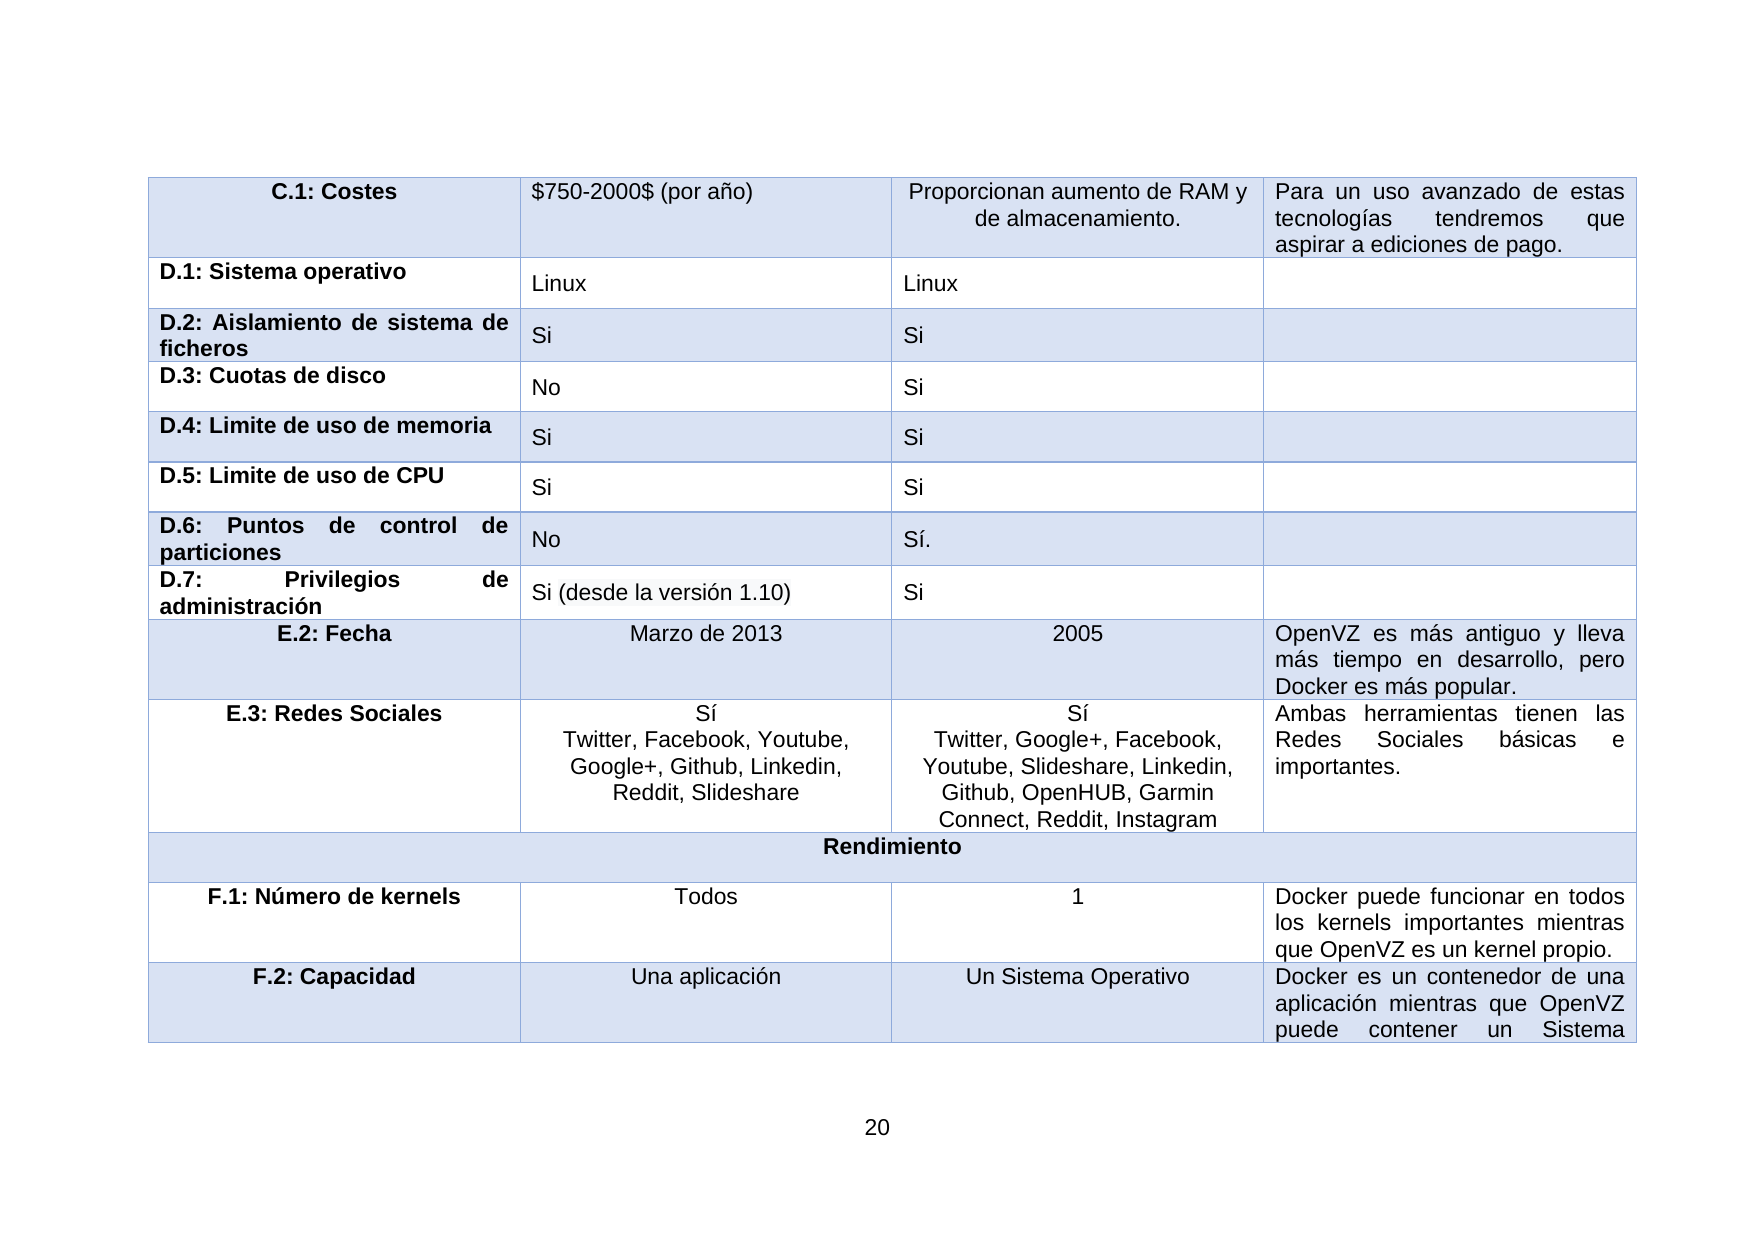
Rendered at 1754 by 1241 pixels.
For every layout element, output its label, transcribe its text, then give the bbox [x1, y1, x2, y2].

table_cell OpenVZ es más antiguo y lleva más tiempo en desarrollo, pero Docker es más popular. [1264, 620, 1636, 699]
table_cell C.1: Costes [149, 178, 520, 257]
table_cell D.3: Cuotas de disco [149, 362, 520, 411]
table_cell D.5: Limite de uso de CPU [149, 463, 520, 511]
table_cell No [521, 362, 891, 411]
table_cell Si [892, 463, 1263, 511]
table_cell [1264, 513, 1636, 565]
table_cell [1264, 258, 1636, 307]
table_cell Ambas herramientas tienen las Redes Sociales básicas e importantes. [1264, 700, 1636, 832]
table_cell Marzo de 2013 [521, 620, 891, 699]
table_cell Una aplicación [521, 963, 891, 1042]
table_cell [1264, 463, 1636, 511]
table_cell [1264, 309, 1636, 361]
table_cell Rendimiento [149, 833, 1636, 882]
table_cell E.2: Fecha [149, 620, 520, 699]
table_cell D.6: Puntos de control de particiones [149, 513, 520, 565]
table_cell F.1: Número de kernels [149, 883, 520, 962]
table_cell D.7: Privilegios de administración [149, 566, 520, 619]
table_cell Si [892, 362, 1263, 411]
table_cell E.3: Redes Sociales [149, 700, 520, 832]
table_cell Si [521, 463, 891, 511]
table_cell Si [521, 412, 891, 461]
table_cell Si [892, 412, 1263, 461]
table_cell Docker puede funcionar en todos los kernels importantes mientras que OpenVZ es un kernel propio. [1264, 883, 1636, 962]
table_cell Para un uso avanzado de estas tecnologías tendremos que aspirar a ediciones de pago. [1264, 178, 1636, 257]
table_cell [1264, 412, 1636, 461]
table_cell Docker es un contenedor de una aplicación mientras que OpenVZ puede contener un Sistema Operativo entero. [1264, 963, 1636, 1042]
table_cell Sí Twitter, Google+, Facebook, Youtube, Slideshare, Linkedin, Github, OpenHUB, Garmin Connect, Reddit, Instagram [892, 700, 1263, 832]
table_cell Si [892, 309, 1263, 361]
table_cell [1264, 362, 1636, 411]
table_cell [1264, 566, 1636, 619]
table_cell Linux [521, 258, 891, 307]
table_cell Linux [892, 258, 1263, 307]
table_cell D.4: Limite de uso de memoria [149, 412, 520, 461]
table_cell D.2: Aislamiento de sistema de ficheros [149, 309, 520, 361]
table_cell Si (desde la versión 1.10) [521, 566, 891, 619]
table_cell 2005 [892, 620, 1263, 699]
table_cell 1 [892, 883, 1263, 962]
table_cell $750-2000$ (por año) [521, 178, 891, 257]
table_cell F.2: Capacidad [149, 963, 520, 1042]
table_cell No [521, 513, 891, 565]
table_cell Proporcionan aumento de RAM y de almacenamiento. [892, 178, 1263, 257]
table_cell Si [892, 566, 1263, 619]
table_cell D.1: Sistema operativo [149, 258, 520, 307]
table_cell Un Sistema Operativo [892, 963, 1263, 1042]
table_cell Todos [521, 883, 891, 962]
table_cell Sí. [892, 513, 1263, 565]
table_cell Si [521, 309, 891, 361]
table_cell Sí Twitter, Facebook, Youtube, Google+, Github, Linkedin, Reddit, Slideshare [521, 700, 891, 832]
